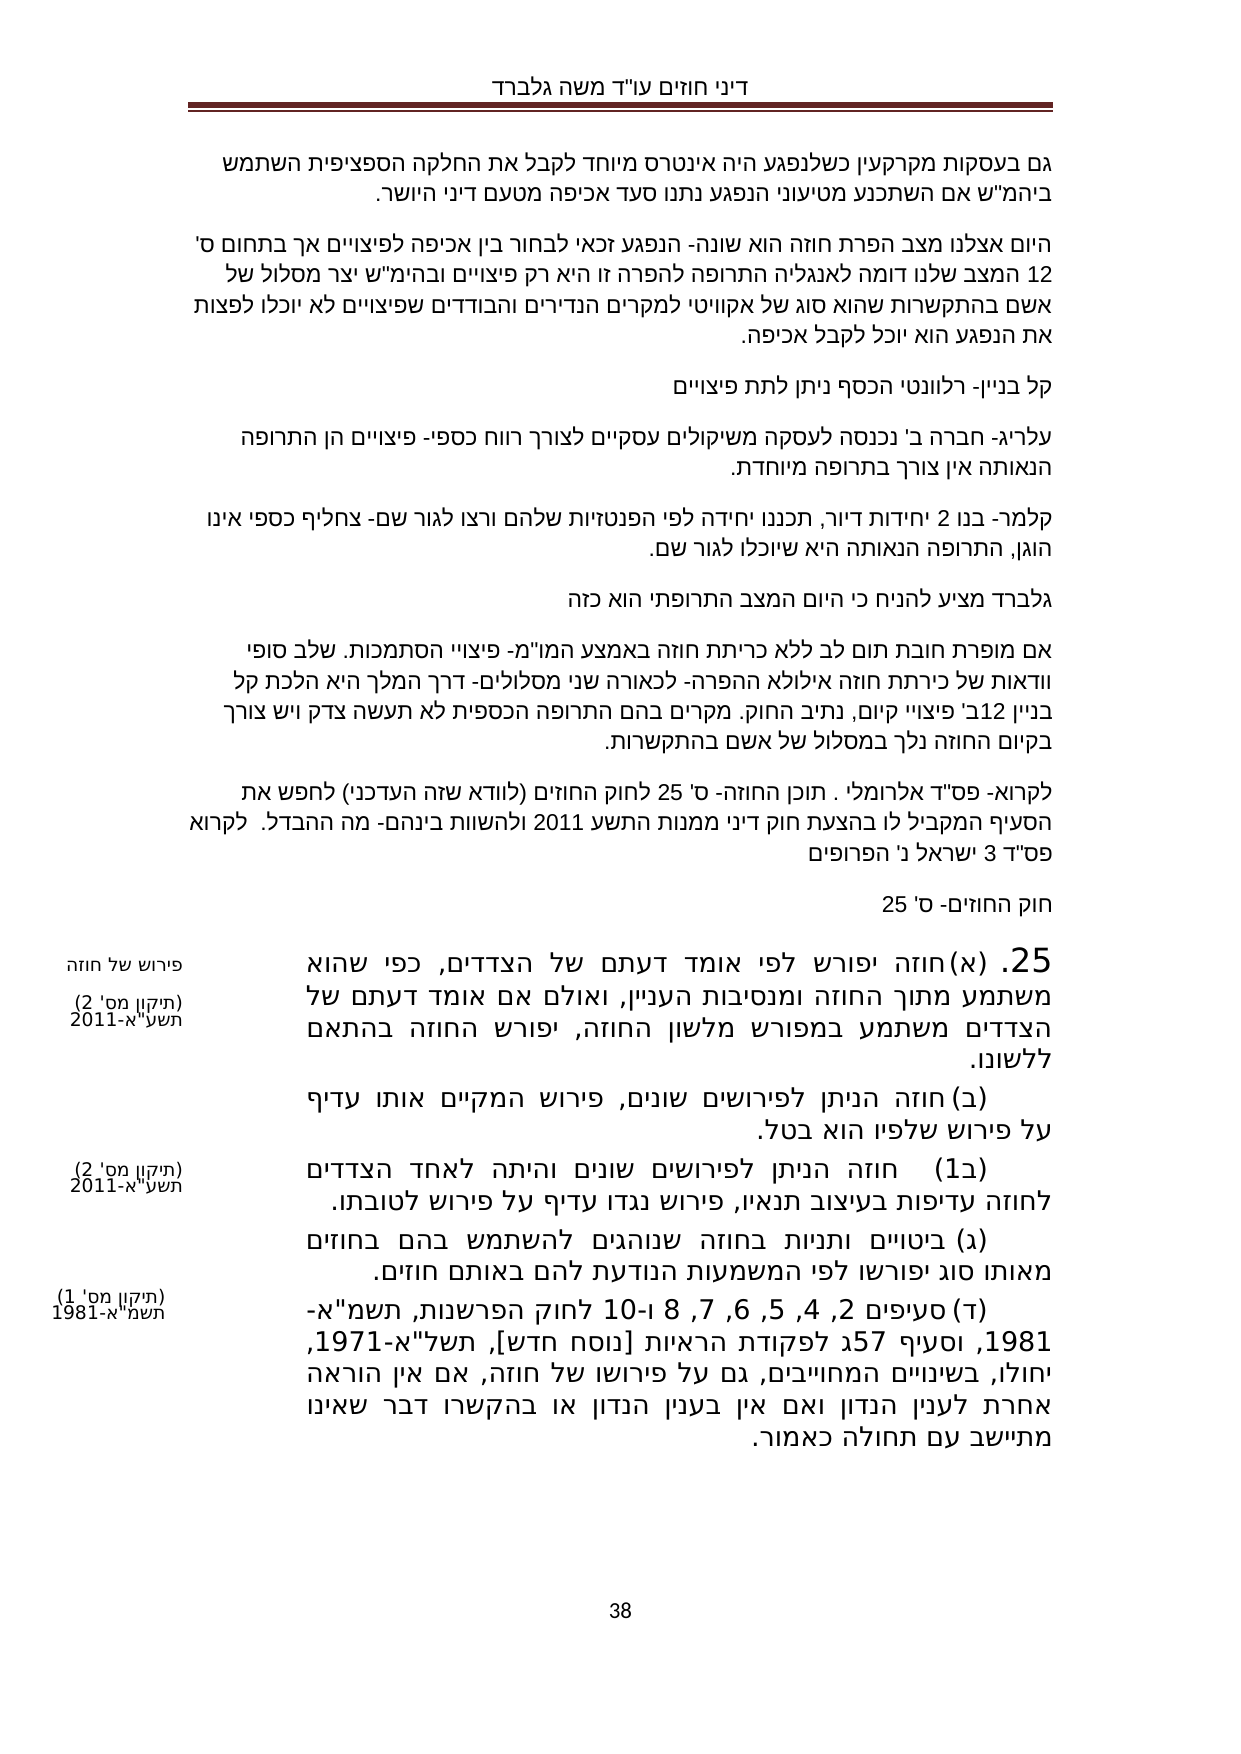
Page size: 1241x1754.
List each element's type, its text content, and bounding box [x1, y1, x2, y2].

text (ב) חוזה הניתן לפירושים שונים, פירוש המקיים אותו עדיף על פירוש שלפיו הוא בטל. [306, 1083, 1053, 1146]
text לקרוא- פס"ד אלרומלי . תוכן החוזה- ס' 25 לחוק החוזים (לוודא שזה העדכני) לחפש את הסעיף המקביל לו בהצעת חוק דיני ממנות התשע 2011 ולהשוות בינהם- מה ההבדל. לקרוא פס"ד 3 ישראל נ' הפרופים [187, 779, 1053, 866]
text חוק החוזים- ס' 25 [187, 891, 1053, 917]
text אם מופרת חובת תום לב ללא כריתת חוזה באמצע המו"מ- פיצויי הסתמכות. שלב סופי וודאות של כירתת חוזה אילולא ההפרה- לכאורה שני מסלולים- דרך המלך היא הלכת קל בניין 12ב' פיצויי קיום, נתיב החוק. מקרים בהם התרופה הכספית לא תעשה צדק ויש צורך בקיום החוזה נלך במסלול של אשם בהתקשרות. [187, 637, 1053, 754]
text (ג) ביטויים ותניות בחוזה שנוהגים להשתמש בהם בחוזים מאותו סוג יפורשו לפי המשמעות הנודעת להם באותם חוזים. [306, 1224, 1053, 1287]
text (ב1) חוזה הניתן לפירושים שונים והיתה לאחד הצדדים לחוזה עדיפות בעיצוב תנאיו, פירוש נגדו עדיף על פירוש לטובתו. [306, 1153, 1053, 1216]
text היום אצלנו מצב הפרת חוזה הוא שונה- הנפגע זכאי לבחור בין אכיפה לפיצויים אך בתחום ס' 12 המצב שלנו דומה לאנגליה התרופה להפרה זו היא רק פיצויים ובהימ"ש יצר מסלול של אשם בהתקשרות שהוא סוג של אקוויטי למקרים הנדירים והבודדים שפיצויים לא יוכלו לפצות את הנפגע הוא יוכל לקבל אכיפה. [187, 231, 1053, 348]
text (ד) סעיפים 2, 4, 5, 6, 7, 8 ו-10 לחוק הפרשנות, תשמ"א-1981, וסעיף 57ג לפקודת הראיות [נוסח חדש], תשל"א-1971, יחולו, בשינויים המחוייבים, גם על פירושו של חוזה, אם אין הוראה אחרת לענין הנדון ואם אין בענין הנדון או בהקשרו דבר שאינו מתיישב עם תחולה כאמור. [306, 1294, 1053, 1452]
text גלברד מציע להניח כי היום המצב התרופתי הוא כזה [187, 586, 1053, 613]
text גם בעסקות מקרקעין כשלנפגע היה אינטרס מיוחד לקבל את החלקה הספציפית השתמש ביהמ"ש אם השתכנע מטיעוני הנפגע נתנו סעד אכיפה מטעם דיני היושר. [187, 150, 1053, 207]
text קלמר- בנו 2 יחידות דיור, תכננו יחידה לפי הפנטזיות שלהם ורצו לגור שם- צחליף כספי אינו הוגן, התרופה הנאותה היא שיוכלו לגור שם. [187, 505, 1053, 562]
text עלריג- חברה ב' נכנסה לעסקה משיקולים עסקיים לצורך רווח כספי- פיצויים הן התרופה הנאותה אין צורך בתרופה מיוחדת. [187, 424, 1053, 481]
text 25. (א) חוזה יפורש לפי אומד דעתם של הצדדים, כפי שהוא משתמע מתוך החוזה ומנסיבות העניין, ואולם אם אומד דעתם של הצדדים משתמע במפורש מלשון החוזה, יפורש החוזה בהתאם ללשונו. [306, 942, 1053, 1075]
text קל בניין- רלוונטי הכסף ניתן לתת פיצויים [187, 373, 1053, 399]
